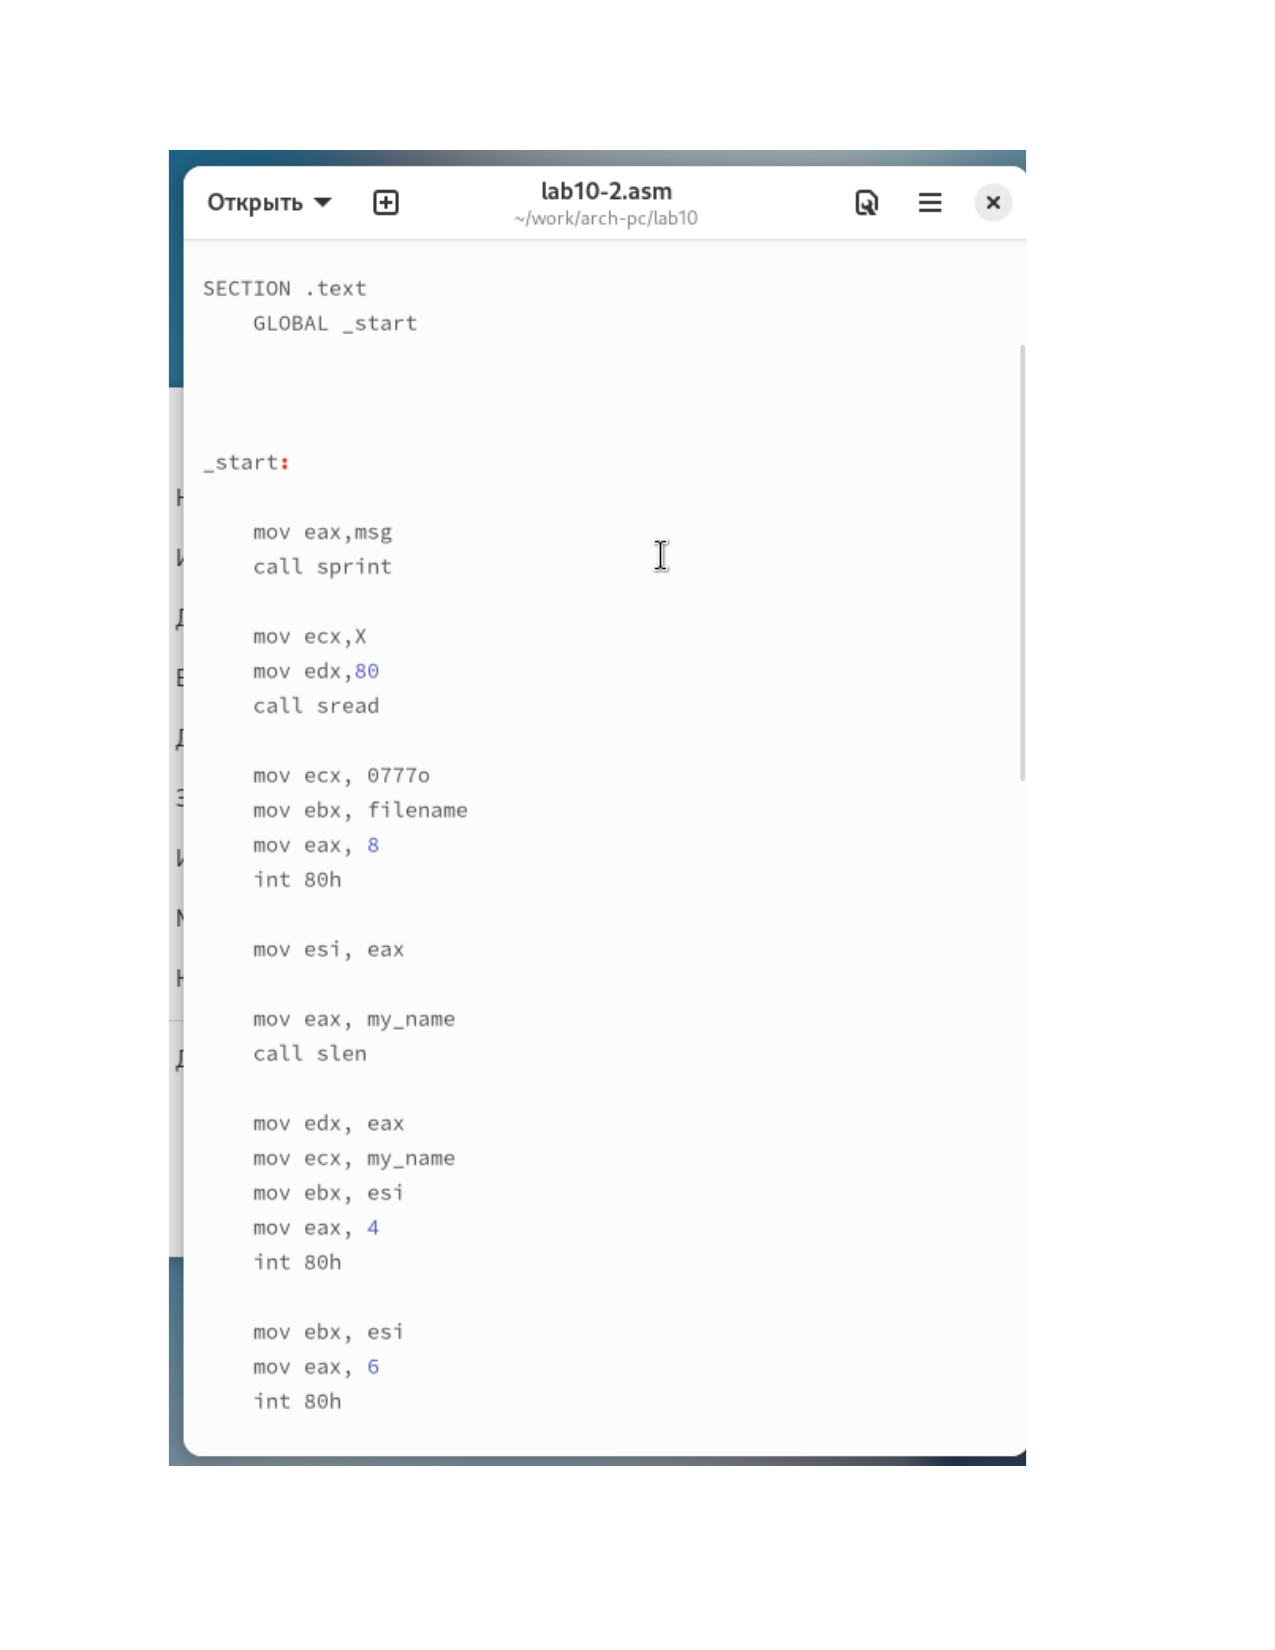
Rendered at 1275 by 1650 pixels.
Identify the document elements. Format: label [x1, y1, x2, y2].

picture [168, 150, 1027, 1466]
